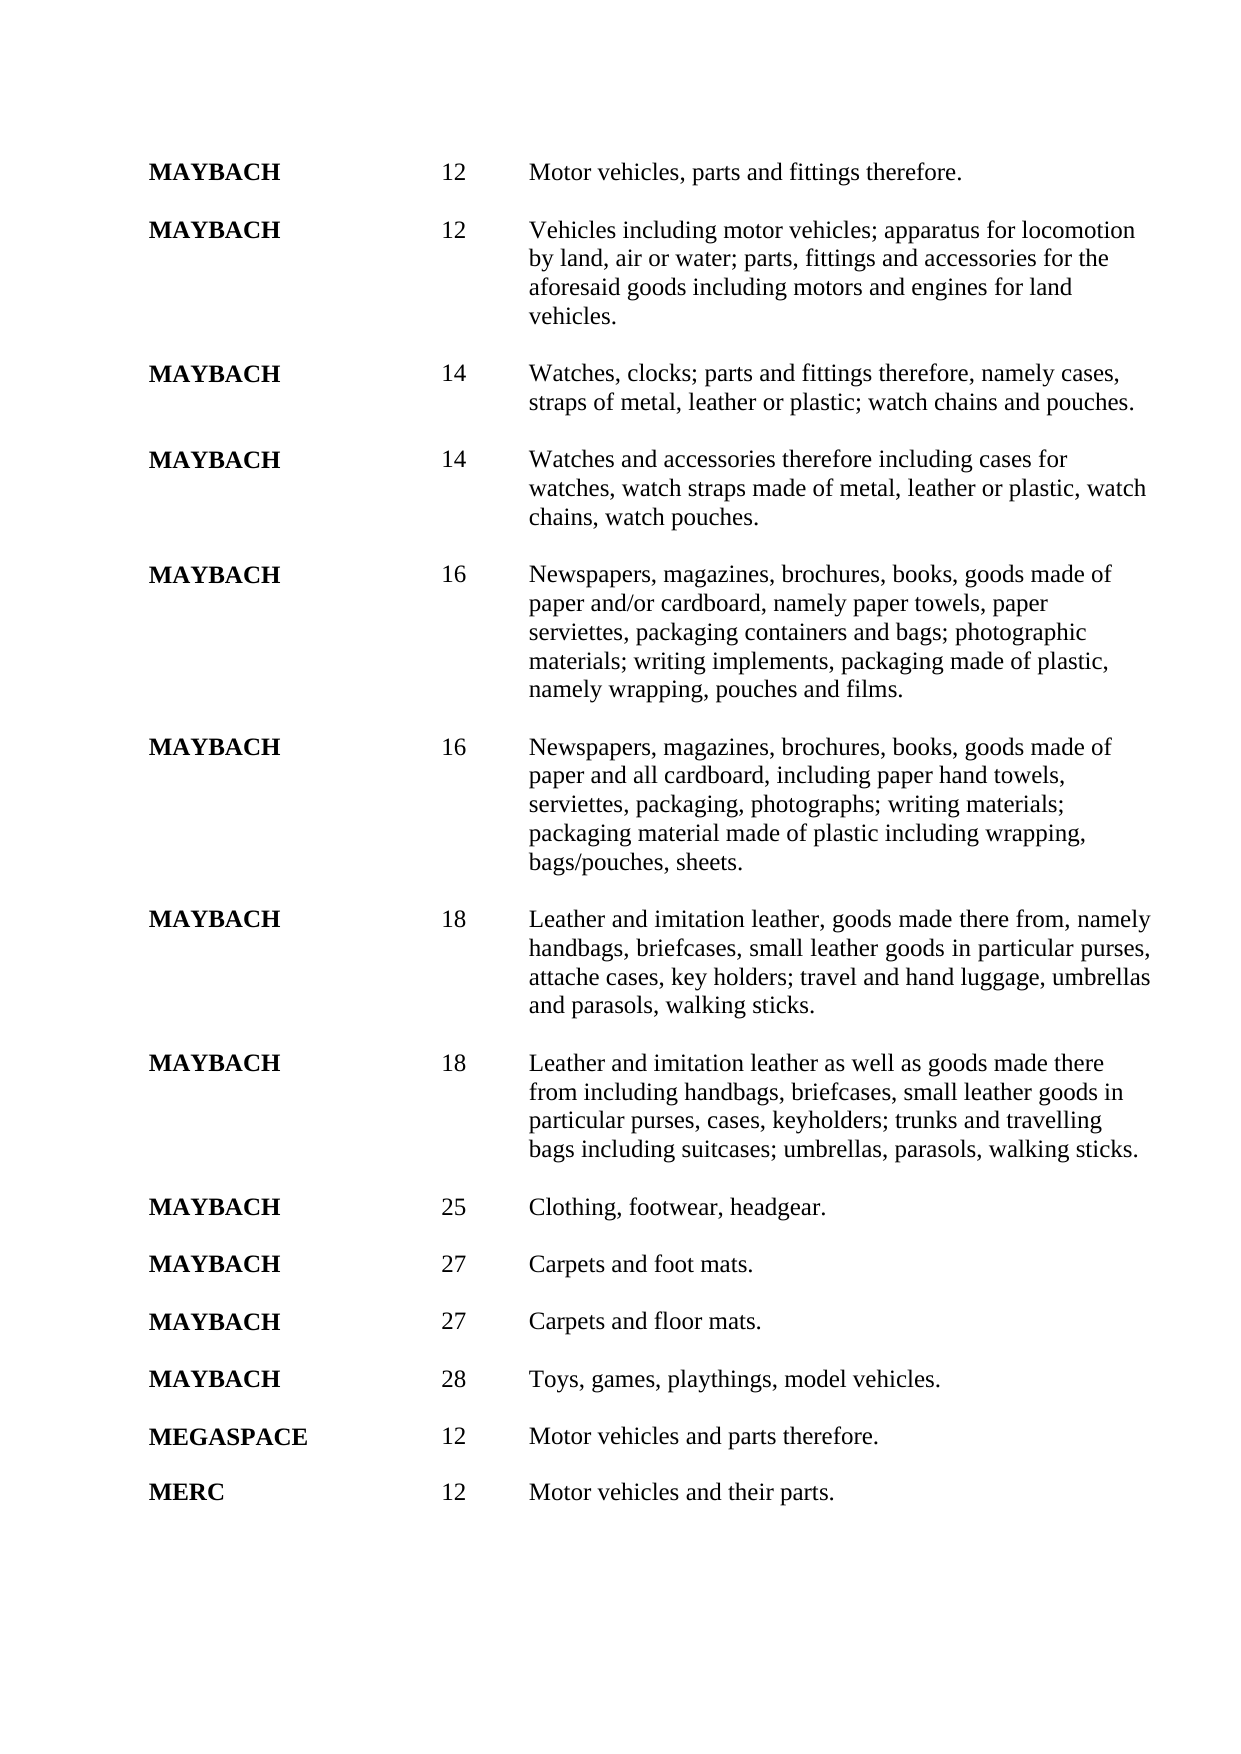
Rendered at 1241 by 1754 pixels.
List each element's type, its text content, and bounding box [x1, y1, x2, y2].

table_cell MAYBACH [143, 1178, 374, 1235]
table_cell MAYBACH [143, 431, 374, 546]
table_cell 16 [375, 546, 497, 718]
table_header 12 [375, 158, 497, 201]
table_cell Motor vehicles and parts therefore. [498, 1408, 1156, 1465]
table_cell 18 [375, 891, 497, 1034]
table_cell Newspapers, magazines, brochures, books, goods made of paper and all cardboard, including paper hand towels, serviettes, packaging, photographs; writing materials; packaging material made of plastic including wrapping, bags/pouches, sheets. [498, 718, 1156, 891]
table_cell MAYBACH [143, 345, 374, 431]
table_cell 12 [375, 201, 497, 344]
table_cell Clothing, footwear, headgear. [498, 1178, 1156, 1235]
table_cell MERC [143, 1465, 374, 1508]
table_cell 16 [375, 718, 497, 891]
table_cell Leather and imitation leather as well as goods made there from including handbags, briefcases, small leather goods in particular purses, cases, keyholders; trunks and travelling bags including suitcases; umbrellas, parasols, walking sticks. [498, 1034, 1156, 1178]
table_cell MEGASPACE [143, 1408, 374, 1465]
table_cell 14 [375, 345, 497, 431]
table_cell Newspapers, magazines, brochures, books, goods made of paper and/or cardboard, namely paper towels, paper serviettes, packaging containers and bags; photographic materials; writing implements, packaging made of plastic, namely wrapping, pouches and films. [498, 546, 1156, 718]
table_cell Carpets and foot mats. [498, 1235, 1156, 1293]
table_cell 27 [375, 1235, 497, 1293]
table_cell MAYBACH [143, 891, 374, 1034]
table_cell 25 [375, 1178, 497, 1235]
table_cell MAYBACH [143, 718, 374, 891]
table_cell Toys, games, playthings, model vehicles. [498, 1350, 1156, 1408]
table_cell MAYBACH [143, 1235, 374, 1293]
table_cell MAYBACH [143, 546, 374, 718]
table_cell Vehicles including motor vehicles; apparatus for locomotion by land, air or water; parts, fittings and accessories for the aforesaid goods including motors and engines for land vehicles. [498, 201, 1156, 344]
table_cell 14 [375, 431, 497, 546]
table_cell Motor vehicles and their parts. [498, 1465, 1156, 1508]
table_header Motor vehicles, parts and fittings therefore. [498, 158, 1156, 201]
table_cell 12 [375, 1465, 497, 1508]
table_cell Carpets and floor mats. [498, 1293, 1156, 1350]
table_cell 27 [375, 1293, 497, 1350]
table_cell Watches, clocks; parts and fittings therefore, namely cases, straps of metal, leather or plastic; watch chains and pouches. [498, 345, 1156, 431]
table_cell MAYBACH [143, 1293, 374, 1350]
table_cell MAYBACH [143, 201, 374, 344]
table_cell MAYBACH [143, 1350, 374, 1408]
table_cell 28 [375, 1350, 497, 1408]
table_cell 12 [375, 1408, 497, 1465]
table_cell MAYBACH [143, 1034, 374, 1178]
table_header MAYBACH [143, 158, 374, 201]
table_cell Leather and imitation leather, goods made there from, namely handbags, briefcases, small leather goods in particular purses, attache cases, key holders; travel and hand luggage, umbrellas and parasols, walking sticks. [498, 891, 1156, 1034]
table_cell 18 [375, 1034, 497, 1178]
table_cell Watches and accessories therefore including cases for watches, watch straps made of metal, leather or plastic, watch chains, watch pouches. [498, 431, 1156, 546]
